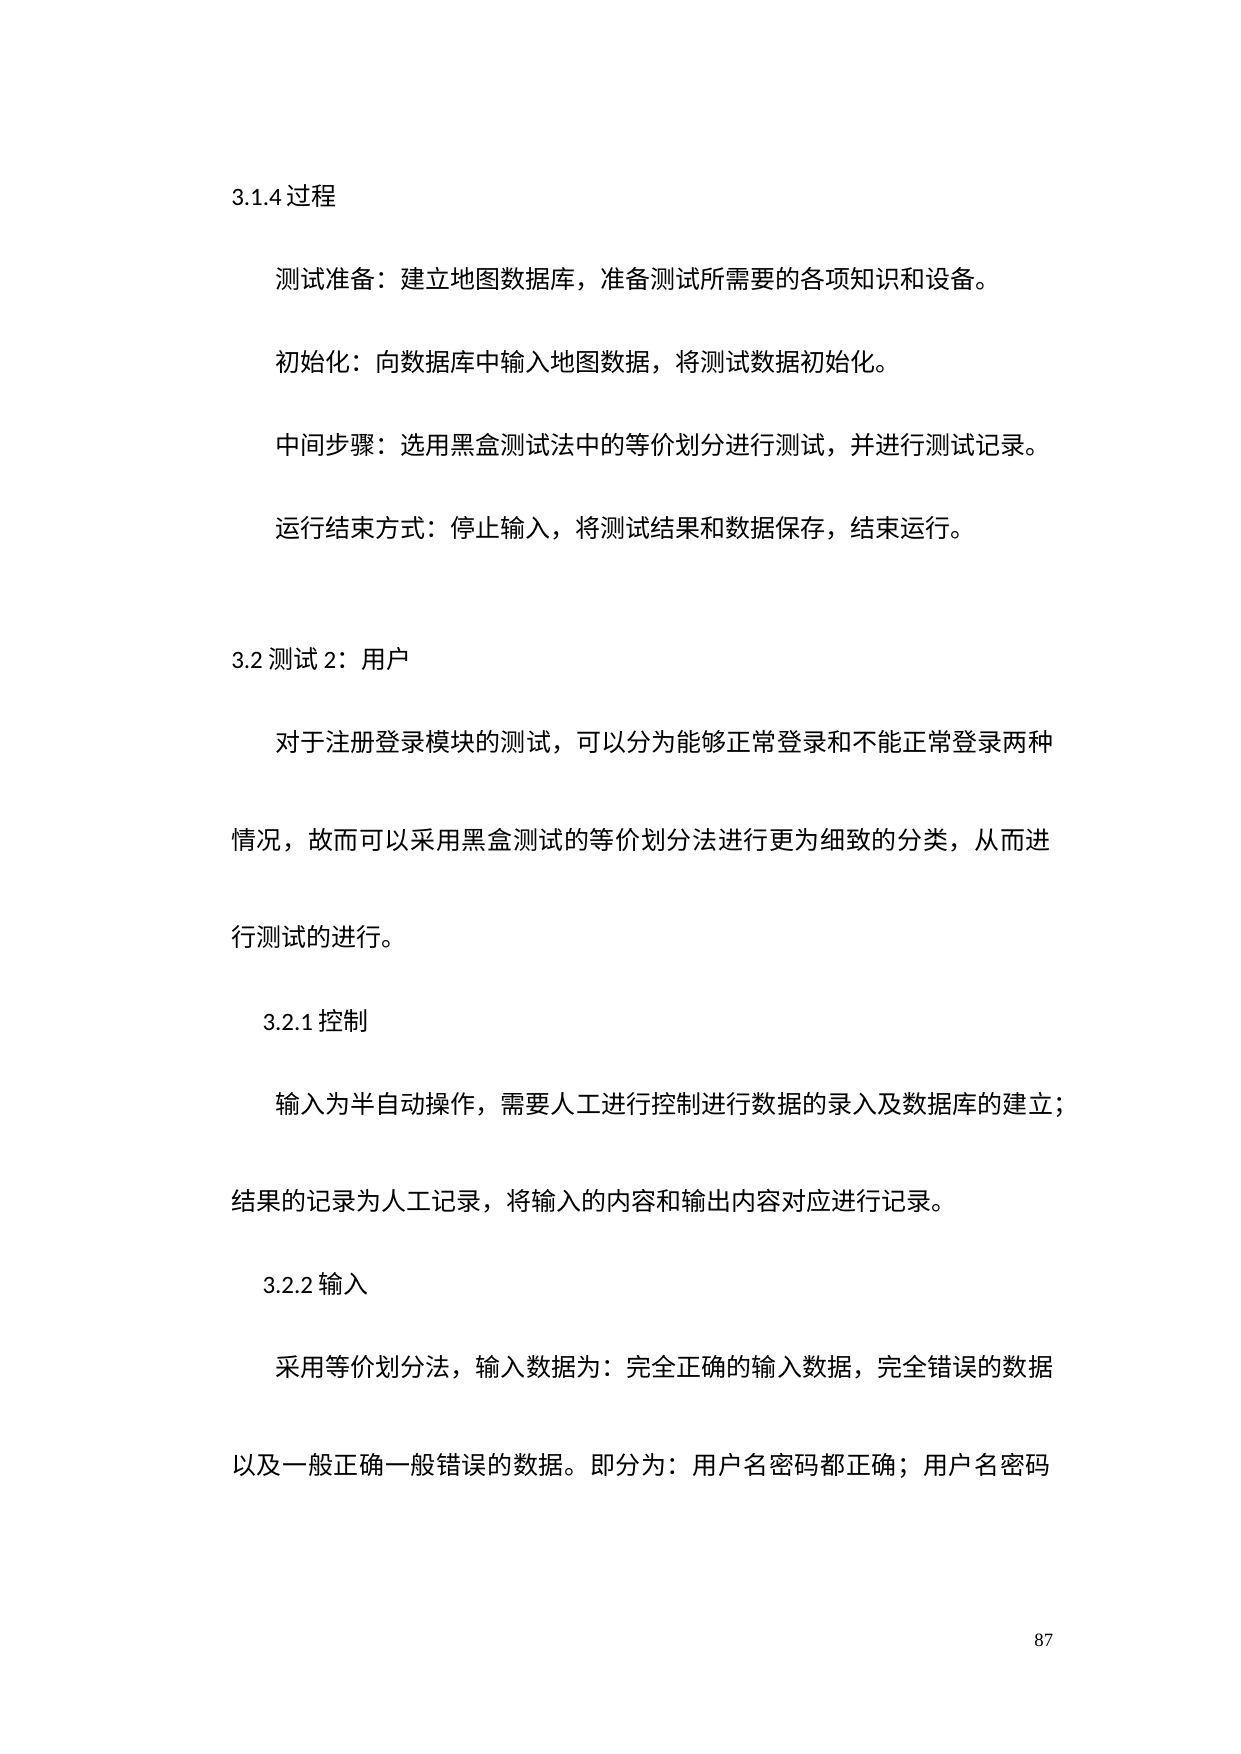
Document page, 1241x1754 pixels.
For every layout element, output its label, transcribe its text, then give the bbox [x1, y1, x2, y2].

text 3.2.1控制 [187, 987, 1053, 1052]
text 对于注册登录模块的测试，可以分为能够正常登录和不能正常登录两种情况，故而可以采用黑盒测试的等价划分法进行更为细致的分类，从而进行测试的进行。 [231, 708, 1053, 968]
text 测试准备：建立地图数据库，准备测试所需要的各项知识和设备。 [231, 245, 1053, 310]
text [231, 1333, 1053, 1496]
text 运行结束方式：停止输入，将测试结果和数据保存，结束运行。 [231, 494, 1053, 559]
text 输入为半自动操作，需要人工进行控制进行数据的录入及数据库的建立；结果的记录为人工记录，将输入的内容和输出内容对应进行记录。 [231, 1070, 1053, 1232]
text 中间步骤：选用黑盒测试法中的等价划分进行测试，并进行测试记录。 [231, 411, 1053, 476]
text 初始化：向数据库中输入地图数据，将测试数据初始化。 [231, 328, 1053, 393]
text 3.2.2输入 [187, 1250, 1053, 1315]
text 3.1.4过程 [187, 162, 1053, 227]
text 3.2 测试2：用户 [187, 625, 1053, 690]
